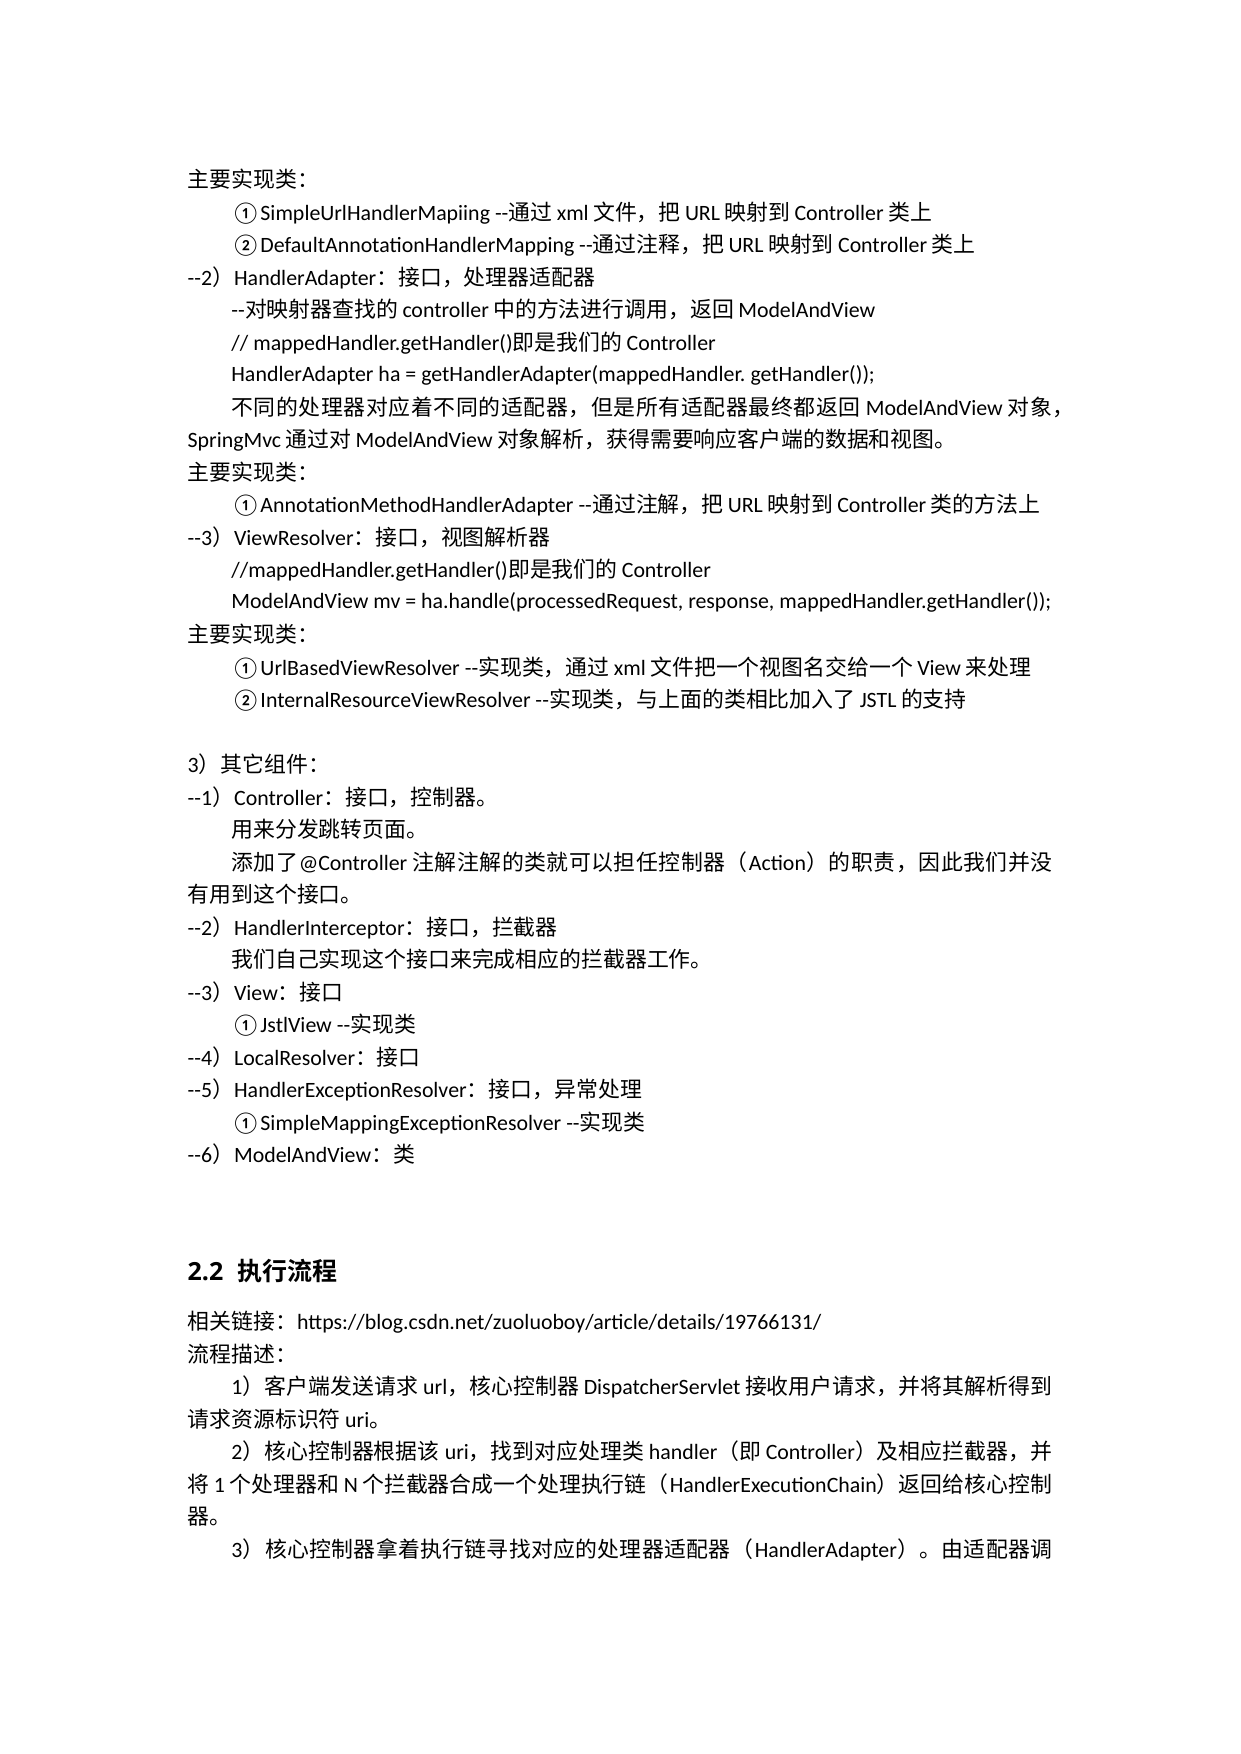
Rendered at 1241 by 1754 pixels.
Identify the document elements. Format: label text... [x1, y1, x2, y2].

text ②InternalResourceViewResolver --实现类，与上面的类相比加入了JSTL的支持 [187, 682, 1053, 714]
text 主要实现类： [187, 162, 1053, 194]
text --3）ViewResolver：接口，视图解析器 [187, 519, 1053, 552]
text 流程描述： [187, 1336, 1053, 1369]
text --1）Controller：接口，控制器。 [187, 779, 1053, 812]
text --3）View：接口 [187, 974, 1053, 1007]
text 1）客户端发送请求url，核心控制器DispatcherServlet接收用户请求，并将其解析得到请求资源标识符uri。 [187, 1369, 1053, 1434]
text ①AnnotationMethodHandlerAdapter --通过注解，把URL映射到Controller类的方法上 [187, 487, 1053, 519]
text 主要实现类： [187, 454, 1053, 487]
text ①SimpleUrlHandlerMapiing --通过xml文件，把URL映射到Controller类上 [187, 194, 1053, 227]
text //mappedHandler.getHandler()即是我们的Controller [187, 552, 1053, 584]
text 用来分发跳转页面。 [187, 812, 1053, 844]
text 不同的处理器对应着不同的适配器，但是所有适配器最终都返回ModelAndView对象，SpringMvc通过对ModelAndView对象解析，获得需要响应客户端的数据和视图。 [187, 389, 1053, 454]
text ①SimpleMappingExceptionResolver --实现类 [187, 1104, 1053, 1137]
text --2）HandlerInterceptor：接口，拦截器 [187, 909, 1053, 942]
text --2）HandlerAdapter：接口，处理器适配器 [187, 259, 1053, 292]
text ModelAndView mv = ha.handle(processedRequest, response, mappedHandler.getHandler()); [187, 584, 1053, 617]
text 2）核心控制器根据该uri，找到对应处理类handler（即Controller）及相应拦截器，并将1个处理器和N个拦截器合成一个处理执行链（HandlerExecutionChain）返回给核心控制器。 [187, 1434, 1053, 1531]
text 相关链接：https://blog.csdn.net/zuoluoboy/article/details/19766131/ [187, 1304, 1053, 1336]
text --5）HandlerExceptionResolver：接口，异常处理 [187, 1072, 1053, 1104]
subtitle 执行流程 [187, 1237, 1053, 1302]
text --4）LocalResolver：接口 [187, 1039, 1053, 1072]
text --6）ModelAndView：类 [187, 1137, 1053, 1169]
text HandlerAdapter ha = getHandlerAdapter(mappedHandler. getHandler()); [187, 357, 1053, 389]
text ②DefaultAnnotationHandlerMapping --通过注释，把URL映射到Controller类上 [187, 227, 1053, 259]
text ①JstlView --实现类 [187, 1007, 1053, 1039]
text 3）核心控制器拿着执行链寻找对应的处理器适配器（HandlerAdapter）。由适配器调用指定的handler(处理器)，最后将得到ModelAndView 对象返回给核心控制器。 [187, 1531, 1053, 1564]
text ①UrlBasedViewResolver --实现类，通过xml文件把一个视图名交给一个View来处理 [187, 649, 1053, 682]
text 我们自己实现这个接口来完成相应的拦截器工作。 [187, 942, 1053, 974]
text 主要实现类： [187, 617, 1053, 649]
text --对映射器查找的controller中的方法进行调用，返回ModelAndView [187, 292, 1053, 324]
text 添加了@Controller注解注解的类就可以担任控制器（Action）的职责，因此我们并没有用到这个接口。 [187, 844, 1053, 909]
text // mappedHandler.getHandler()即是我们的Controller [187, 324, 1053, 357]
text 3）其它组件： [187, 747, 1053, 779]
